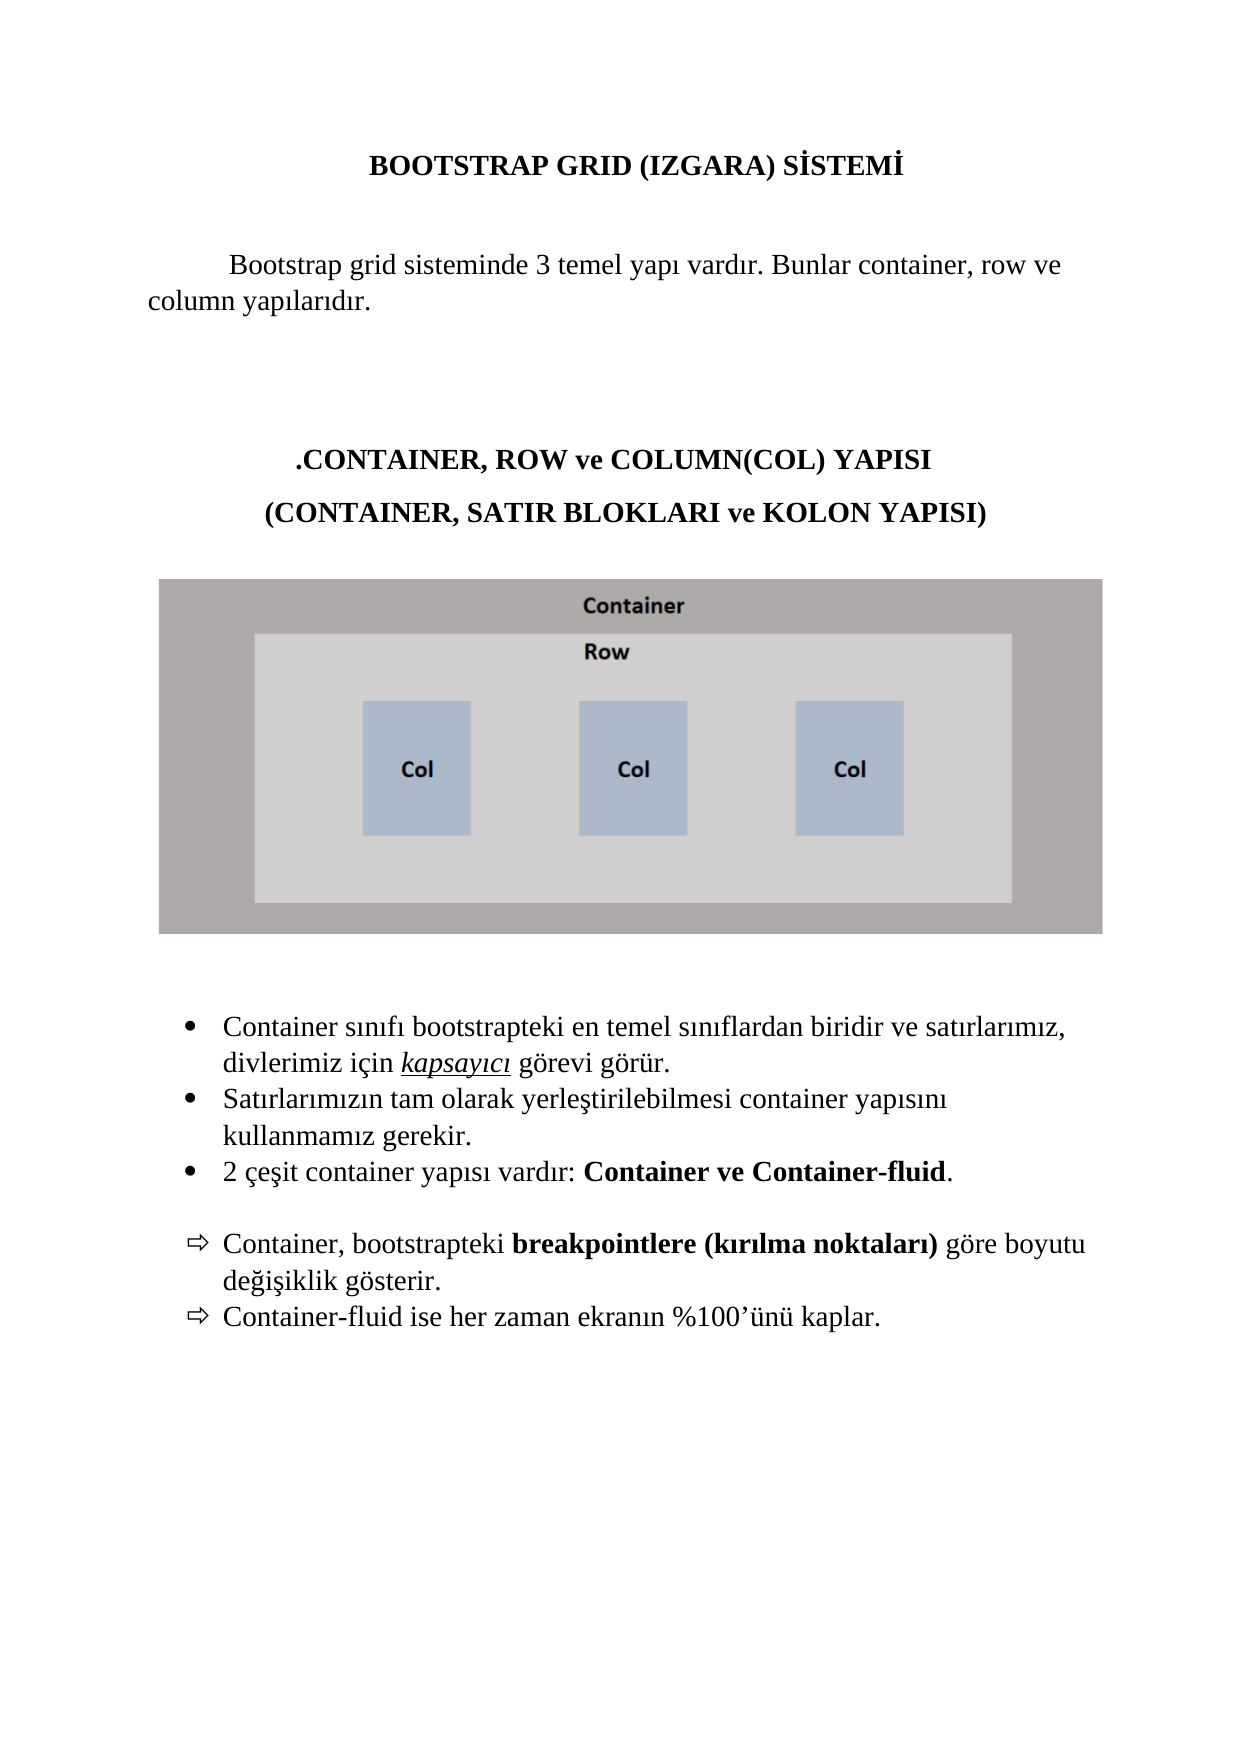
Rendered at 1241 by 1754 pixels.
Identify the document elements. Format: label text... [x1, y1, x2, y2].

list Satırlarımızın tam olarak yerleştirilebilmesi container yapısını kullanmamız gerekir. [185, 1082, 1093, 1151]
text (CONTAINER, SATIR BLOKLARI ve KOLON YAPISI) [148, 495, 1093, 528]
text BOOTSTRAP GRID (IZGARA) SİSTEMİ [369, 148, 1093, 181]
list 2 çeşit container yapısı vardır: Container ve Container-fluid. [185, 1154, 1093, 1188]
list Container, bootstrapteki breakpointlere (kırılma noktaları) göre boyutu değişiklik gösterir. [185, 1226, 1093, 1296]
picture [158, 579, 1103, 935]
list Container sınıfı bootstrapteki en temel sınıflardan biridir ve satırlarımız, divlerimiz için kapsayıcı görevi görür. [185, 1009, 1093, 1079]
text Bootstrap grid sisteminde 3 temel yapı vardır. Bunlar container, row ve column yapılarıdır. [148, 247, 1093, 317]
text .CONTAINER, ROW ve COLUMN(COL) YAPISI [295, 442, 1093, 476]
list Container-fluid ise her zaman ekranın %100’ünü kaplar. [185, 1299, 1093, 1332]
